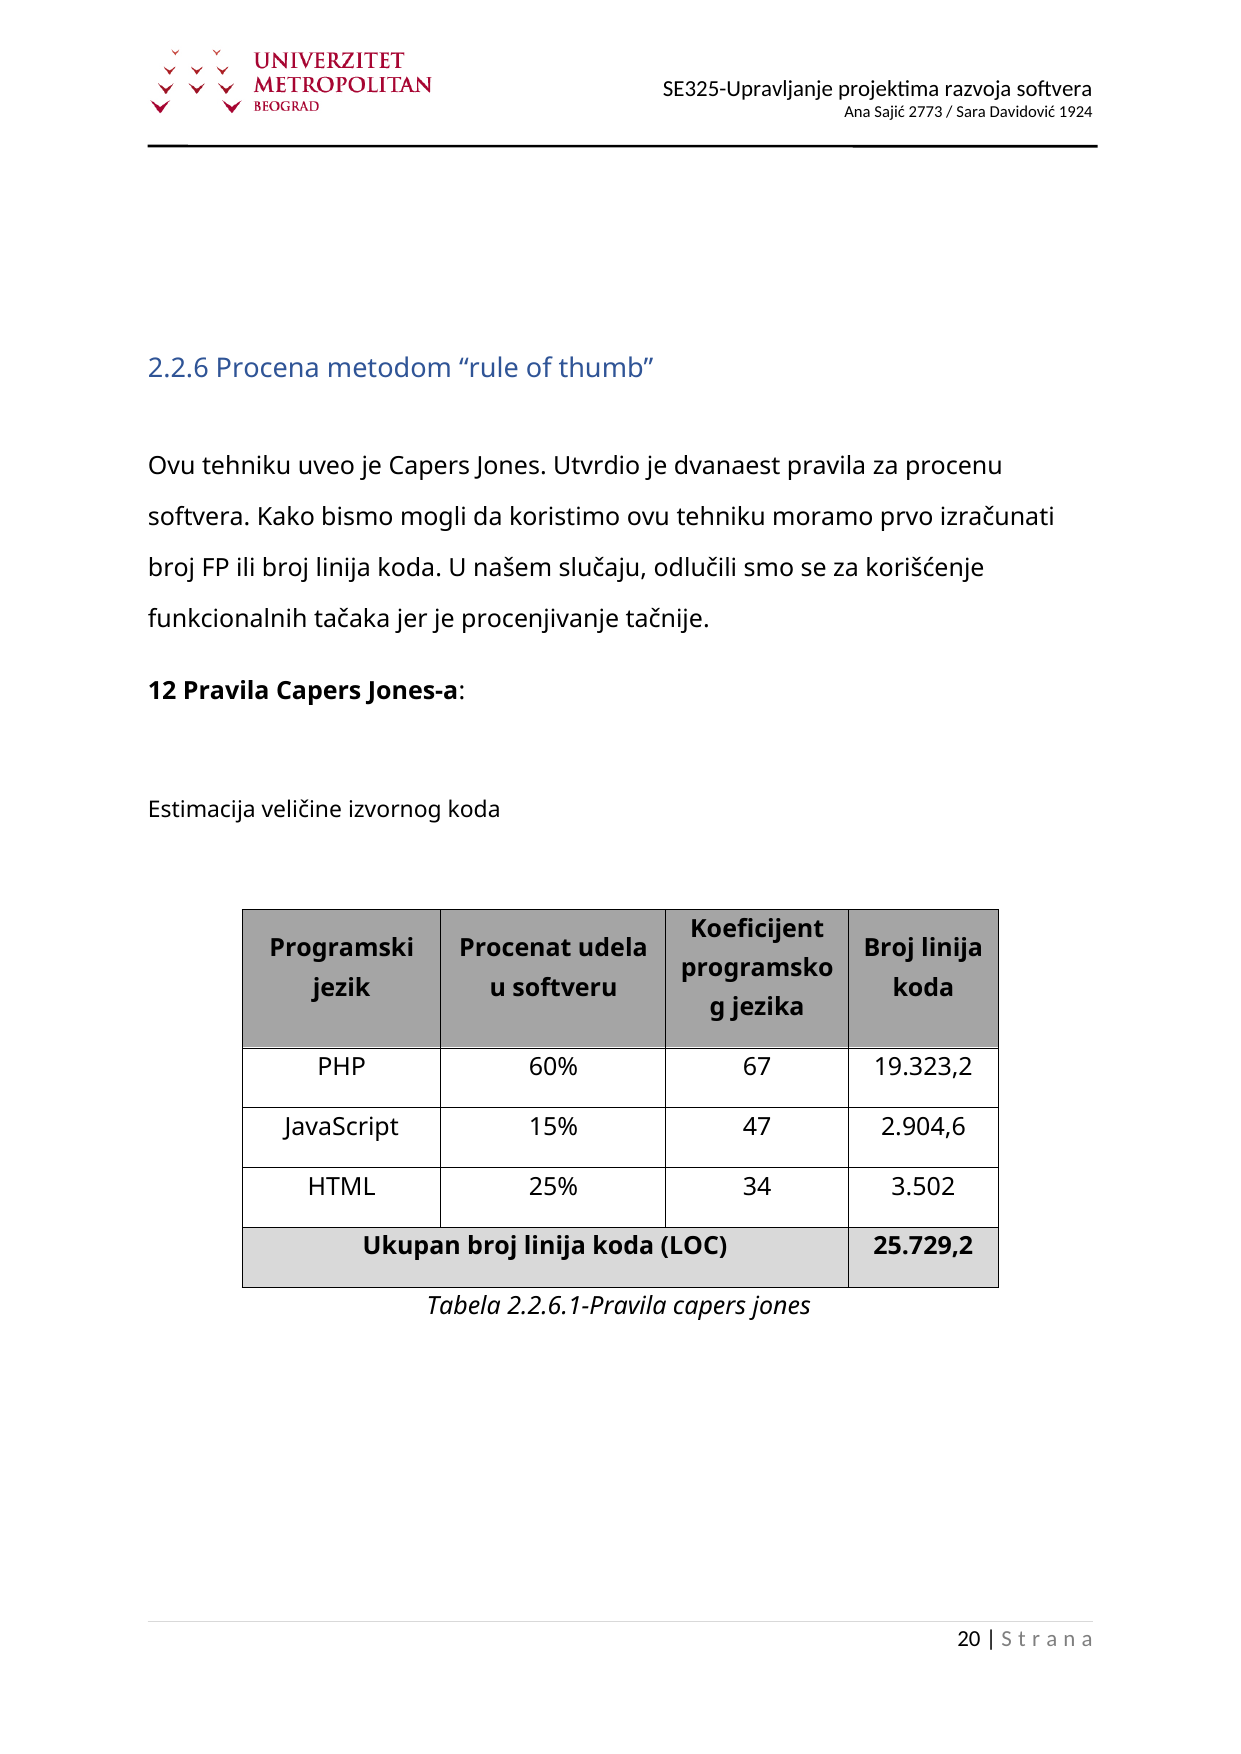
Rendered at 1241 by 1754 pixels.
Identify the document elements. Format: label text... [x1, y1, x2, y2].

table_cell 34 [666, 1168, 848, 1227]
table_header Procenat udela u softveru [441, 910, 665, 1047]
text Estimacija veličine izvornog koda [148, 793, 1093, 824]
subtitle 2.2.6 Procena metodom “rule of thumb” [148, 348, 1093, 385]
table_cell 67 [666, 1049, 848, 1107]
table_cell 19.323,2 [849, 1049, 998, 1107]
table_cell PHP [243, 1049, 440, 1107]
text Tabela 2.2.6.1-Pravila capers jones [148, 1288, 1093, 1322]
table_cell 15% [441, 1108, 665, 1167]
table_cell 47 [666, 1108, 848, 1167]
table_cell 2.904,6 [849, 1108, 998, 1167]
table_cell 60% [441, 1049, 665, 1107]
table_cell Ukupan broj linija koda (LOC) [243, 1228, 848, 1287]
table_header Programski jezik [243, 910, 440, 1047]
table_cell 25% [441, 1168, 665, 1227]
table_cell HTML [243, 1168, 440, 1227]
table_header Broj linija koda [849, 910, 998, 1047]
table_cell 3.502 [849, 1168, 998, 1227]
text 12 Pravila Capers Jones-a: [148, 673, 1093, 707]
text Ovu tehniku uveo je Capers Jones. Utvrdio je dvanaest pravila za procenu softvera. Kako bismo mogli da koristimo ovu tehniku moramo prvo izračunati broj FP ili broj linija koda. U našem slučaju, odlučili smo se za korišćenje funkcionalnih tačaka jer je procenjivanje tačnije. [148, 448, 1093, 635]
table_header Koeficijent programskog jezika [666, 910, 848, 1047]
table_cell JavaScript [243, 1108, 440, 1167]
table_cell 25.729,2 [849, 1228, 998, 1287]
picture [141, 39, 441, 121]
